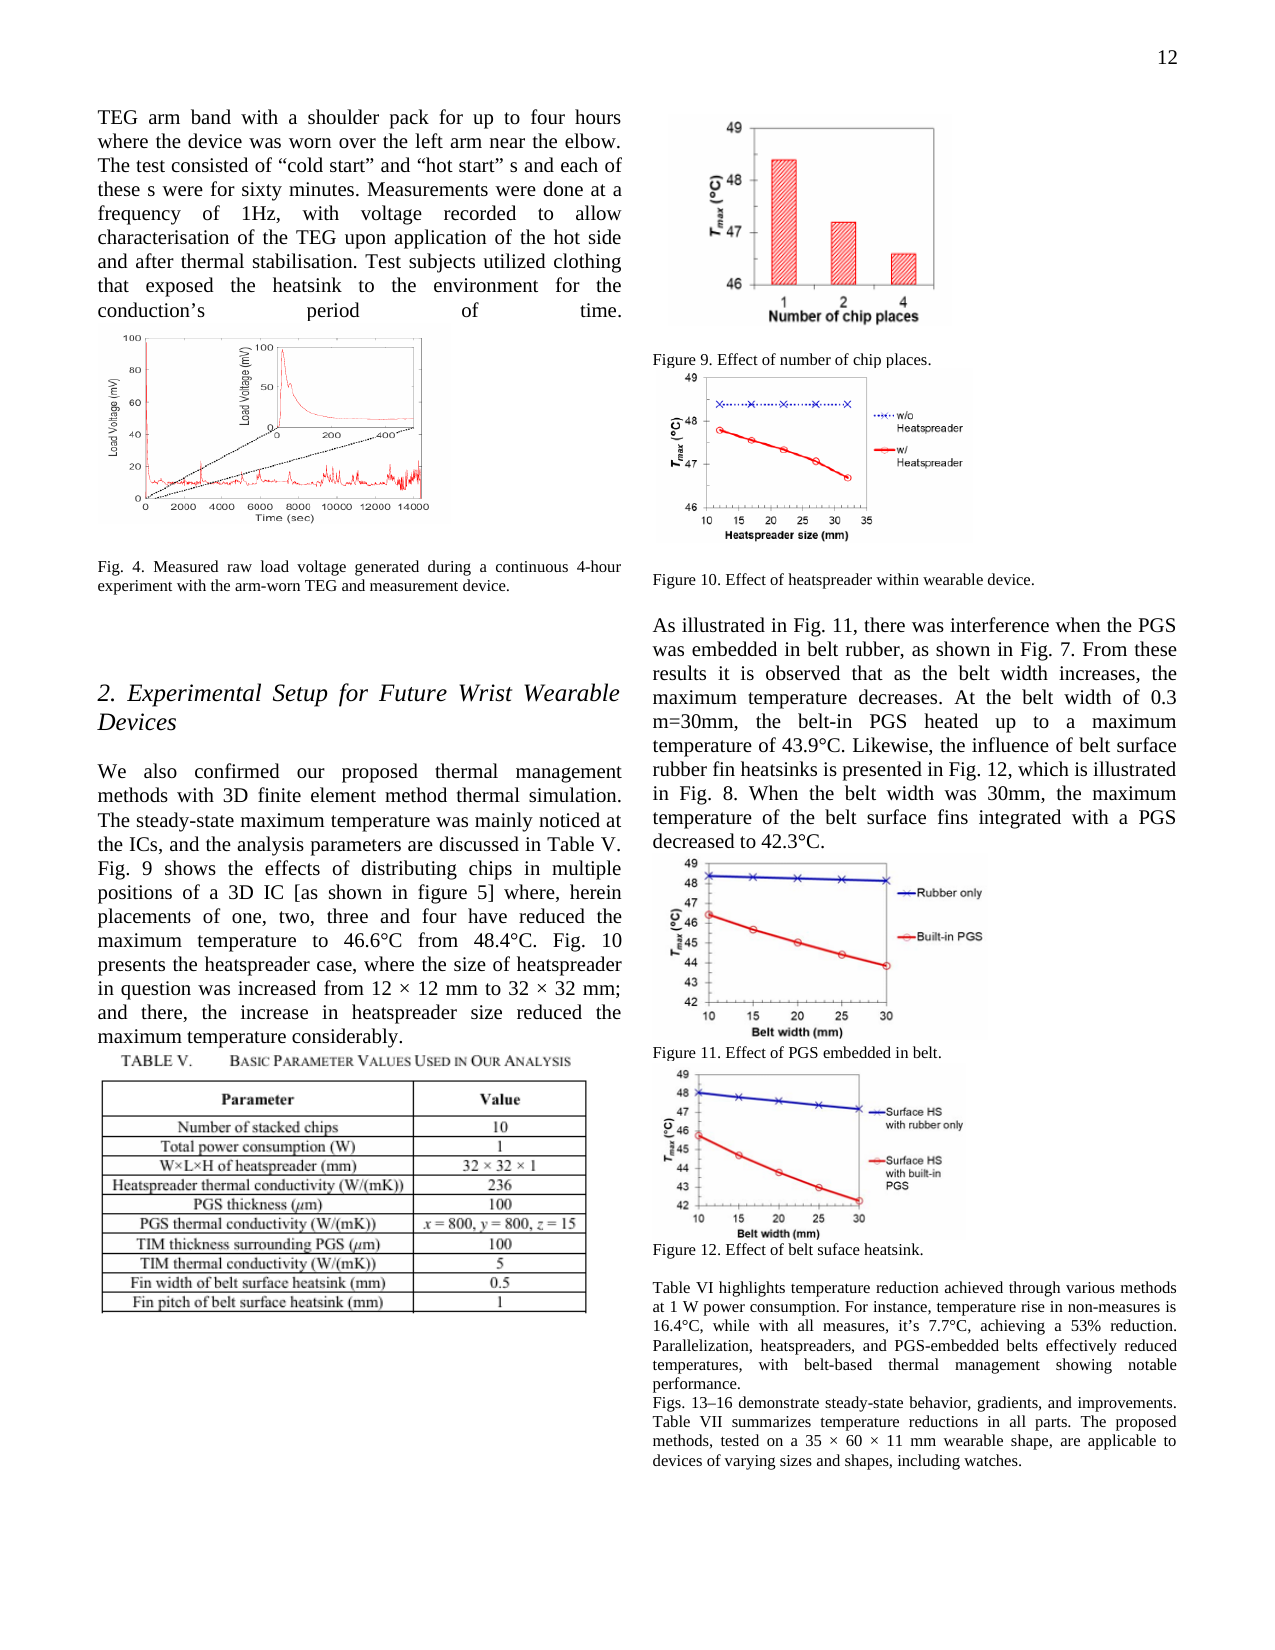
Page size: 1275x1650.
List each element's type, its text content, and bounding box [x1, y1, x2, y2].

text We also confirmed our proposed thermal management methods with 3D finite element method thermal simulation. The steady-state maximum temperature was mainly noticed at the ICs, and the analysis parameters are discussed in Table V. Fig. 9 shows the effects of distributing chips in multiple positions of a 3D IC [as shown in figure 5] where, herein placements of one, two, three and four have reduced the maximum temperature to 46.6°C from 48.4°C. Fig. 10 presents the heatspreader case, where the size of heatspreader in question was increased from 12 × 12 mm to 32 × 32 mm; and there, the increase in heatspreader size reduced the maximum temperature considerably. [97, 759, 622, 1048]
text Fig. 4. Measured raw load voltage generated during a continuous 4-hour experiment with the arm-worn TEG and measurement device. [97, 557, 622, 595]
text Figure 11. Effect of PGS embedded in belt. [652, 1043, 1177, 1062]
picture [97, 1048, 600, 1329]
subtitle 2. Experimental Setup for Future Wrist Wearable Devices [97, 678, 622, 735]
text Figure 12. Effect of belt suface heatsink. [652, 1239, 1177, 1259]
picture [652, 105, 964, 326]
text Figure 9. Effect of number of chip places. [652, 349, 1177, 369]
text Figure 10. Effect of heatspreader within wearable device. [652, 569, 1177, 589]
picture [652, 1061, 974, 1240]
text Figs. 13–16 demonstrate steady-state behavior, gradients, and improvements. Table VII summarizes temperature reductions in all parts. The proposed methods, tested on a 35 × 60 × 11 mm wearable shape, are applicable to devices of varying sizes and shapes, including watches. [652, 1393, 1177, 1469]
picture [652, 853, 989, 1043]
text Table VI highlights temperature reduction achieved through various methods at 1 W power consumption. For instance, temperature rise in non-measures is 16.4°C, while with all measures, it’s 7.7°C, achieving a 53% reduction. Parallelization, heatspreaders, and PGS-embedded belts effectively reduced temperatures, with belt-based thermal management showing notable performance. [652, 1278, 1177, 1393]
picture [97, 321, 452, 528]
picture [652, 368, 976, 546]
text As illustrated in Fig. 11, there was interference when the PGS was embedded in belt rubber, as shown in Fig. 7. From these results it is observed that as the belt width increases, the maximum temperature decreases. At the belt width of 0.3 m=30mm, the belt-in PGS heated up to a maximum temperature of 43.9°C. Likewise, the influence of belt surface rubber fin heatsinks is presented in Fig. 12, which is illustrated in Fig. 8. When the belt width was 30mm, the maximum temperature of the belt surface fins integrated with a PGS decreased to 42.3°C. [652, 589, 1177, 853]
